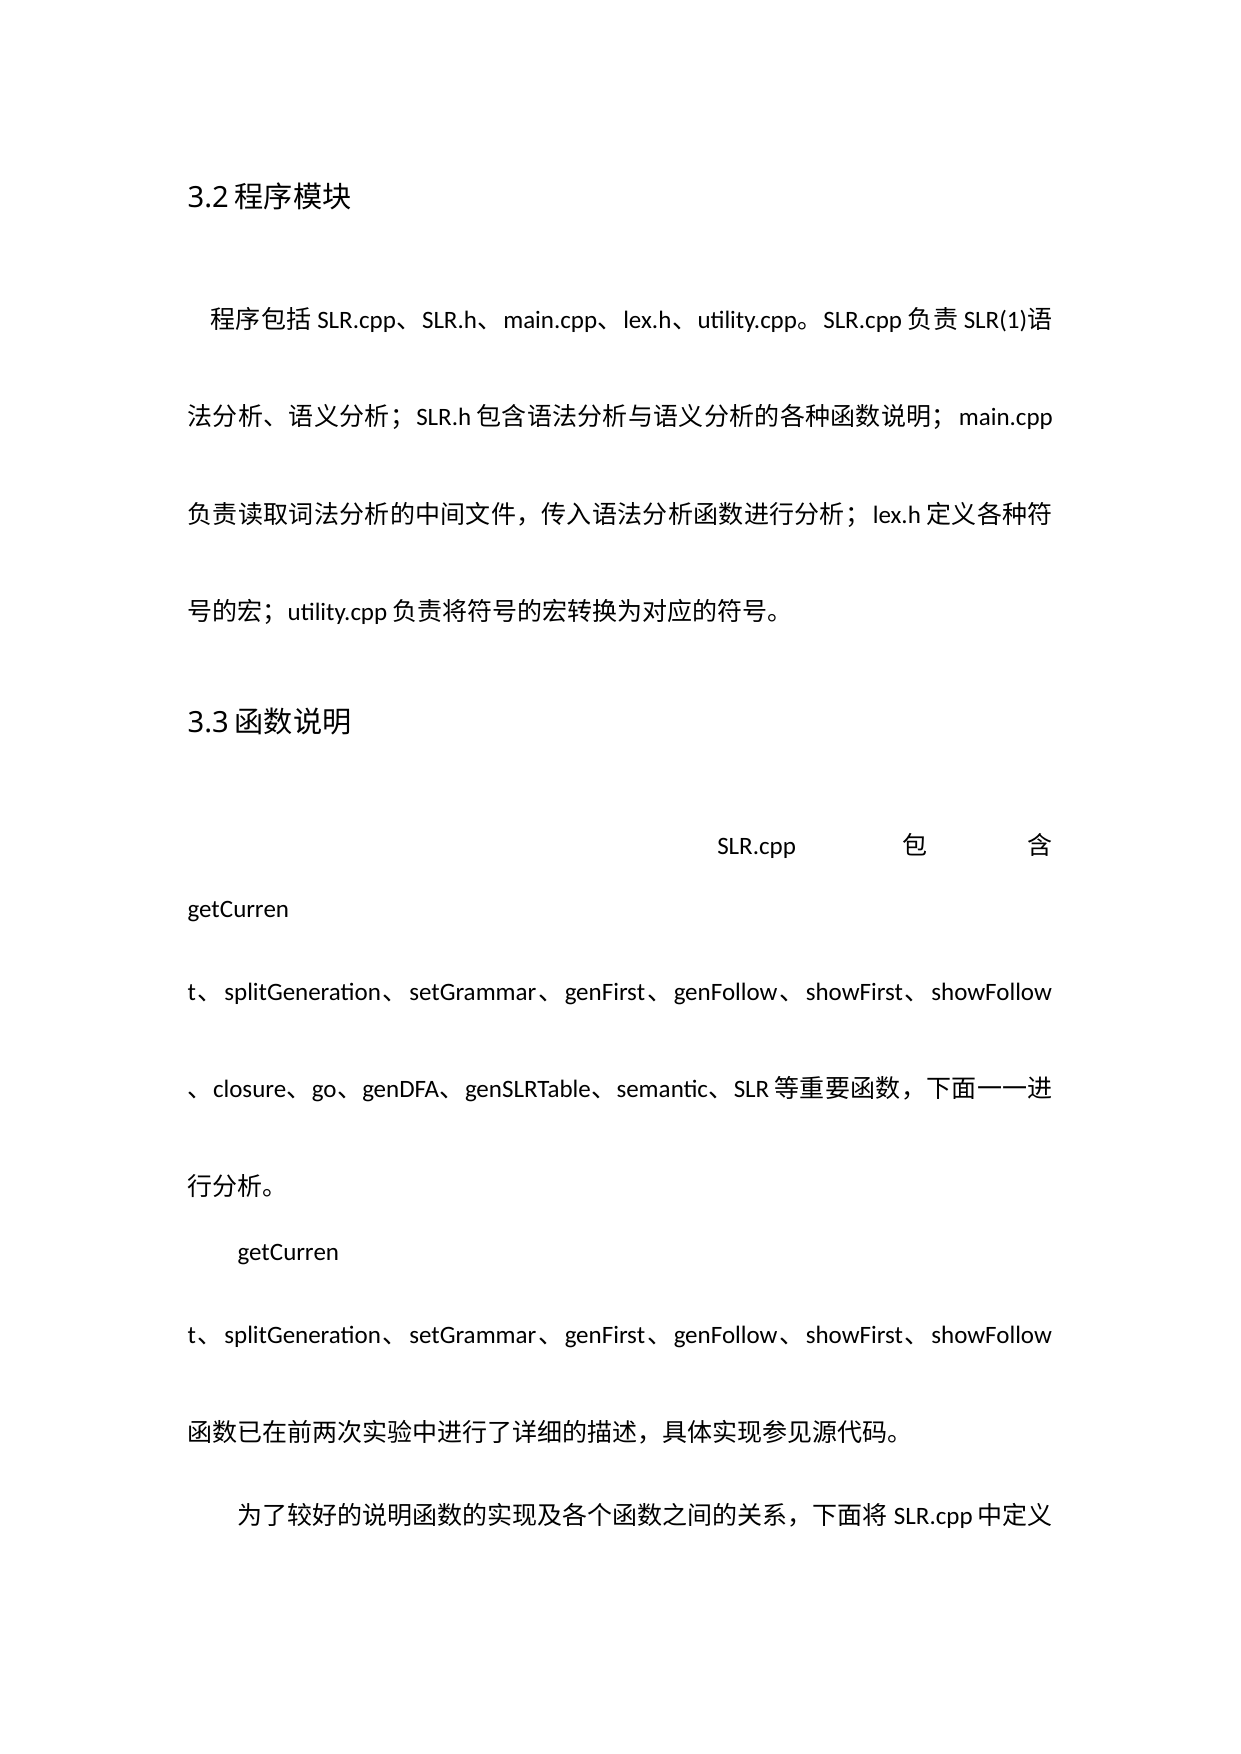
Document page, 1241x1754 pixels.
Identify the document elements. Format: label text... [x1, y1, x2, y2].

text getCurrent、splitGeneration、setGrammar、genFirst、genFollow、showFirst、showFollow函数已在前两次实验中进行了详细的描述，具体实现参见源代码。 [187, 1235, 1053, 1463]
subtitle 3.3函数说明 [187, 688, 1053, 753]
text SLR.cpp包含getCurrent、splitGeneration、setGrammar、genFirst、genFollow、showFirst、showFollow、closure、go、genDFA、genSLRTable、semantic、SLR等重要函数，下面一一进行分析。 [187, 811, 1053, 1217]
subtitle 3.2程序模块 [187, 162, 1053, 227]
text 程序包括SLR.cpp、SLR.h、main.cpp、lex.h、utility.cpp。SLR.cpp负责SLR(1)语法分析、语义分析；SLR.h包含语法分析与语义分析的各种函数说明；main.cpp负责读取词法分析的中间文件，传入语法分析函数进行分析；lex.h定义各种符号的宏；utility.cpp负责将符号的宏转换为对应的符号。 [187, 285, 1053, 642]
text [187, 1481, 1053, 1546]
